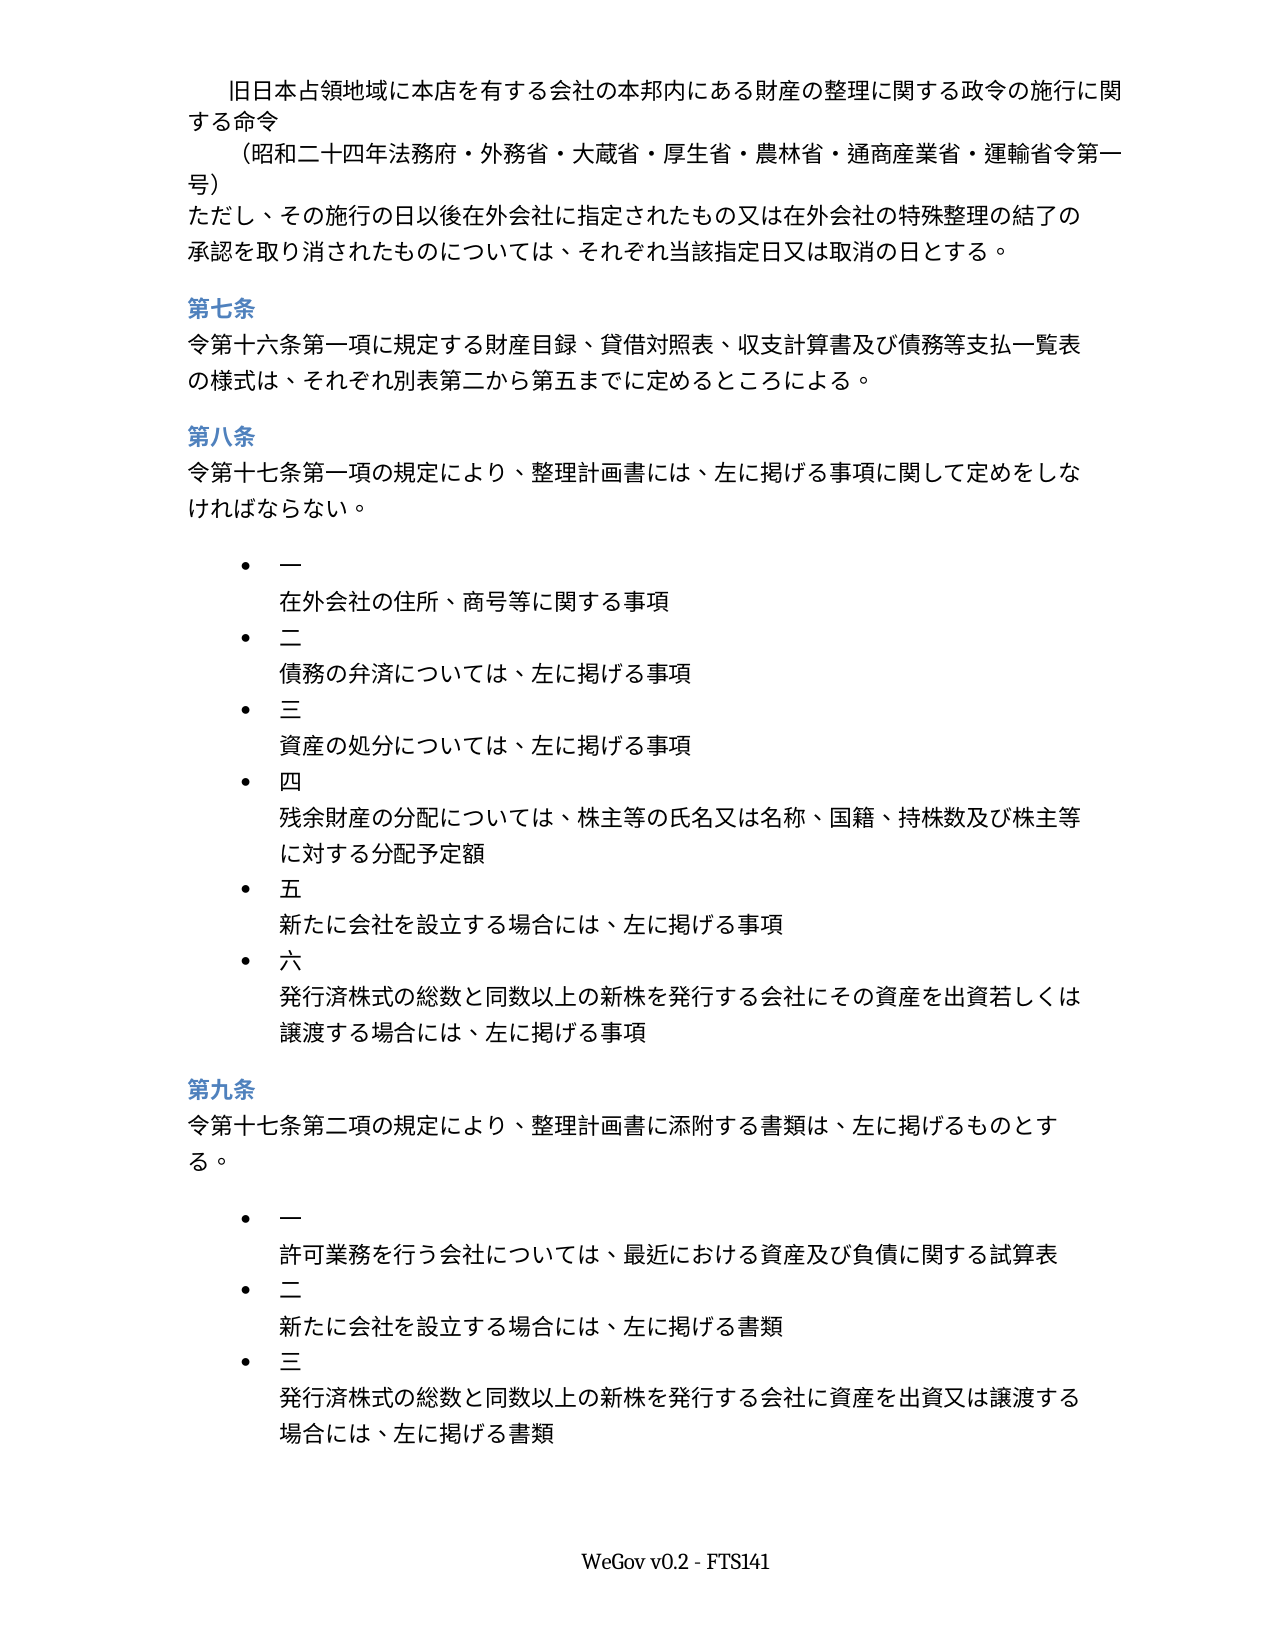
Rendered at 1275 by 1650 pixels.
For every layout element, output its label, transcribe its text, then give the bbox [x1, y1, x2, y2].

text 令第十七条第二項の規定により、整理計画書に添附する書類は、左に掲げるものとする。 [187, 1110, 1087, 1177]
list 三 資産の処分については、左に掲げる事項 [242, 694, 1087, 761]
text 令第十七条第一項の規定により、整理計画書には、左に掲げる事項に関して定めをしなければならない。 [187, 457, 1087, 524]
text 令第十六条第一項に規定する財産目録、貸借対照表、収支計算書及び債務等支払一覧表の様式は、それぞれ別表第二から第五までに定めるところによる。 [187, 329, 1087, 396]
list 一 許可業務を行う会社については、最近における資産及び負債に関する試算表 [242, 1203, 1087, 1270]
subtitle 第七条 [187, 293, 1087, 324]
list 二 新たに会社を設立する場合には、左に掲げる書類 [242, 1274, 1087, 1342]
list 四 残余財産の分配については、株主等の氏名又は名称、国籍、持株数及び株主等に対する分配予定額 [242, 766, 1087, 869]
list 一 在外会社の住所、商号等に関する事項 [242, 550, 1087, 617]
list 五 新たに会社を設立する場合には、左に掲げる事項 [242, 873, 1087, 941]
subtitle 第八条 [187, 421, 1087, 453]
list 三 発行済株式の総数と同数以上の新株を発行する会社に資産を出資又は譲渡する場合には、左に掲げる書類 [242, 1346, 1087, 1449]
list 六 発行済株式の総数と同数以上の新株を発行する会社にその資産を出資若しくは譲渡する場合には、左に掲げる事項 [242, 945, 1087, 1048]
subtitle 第九条 [187, 1074, 1087, 1105]
list 二 債務の弁済については、左に掲げる事項 [242, 622, 1087, 689]
